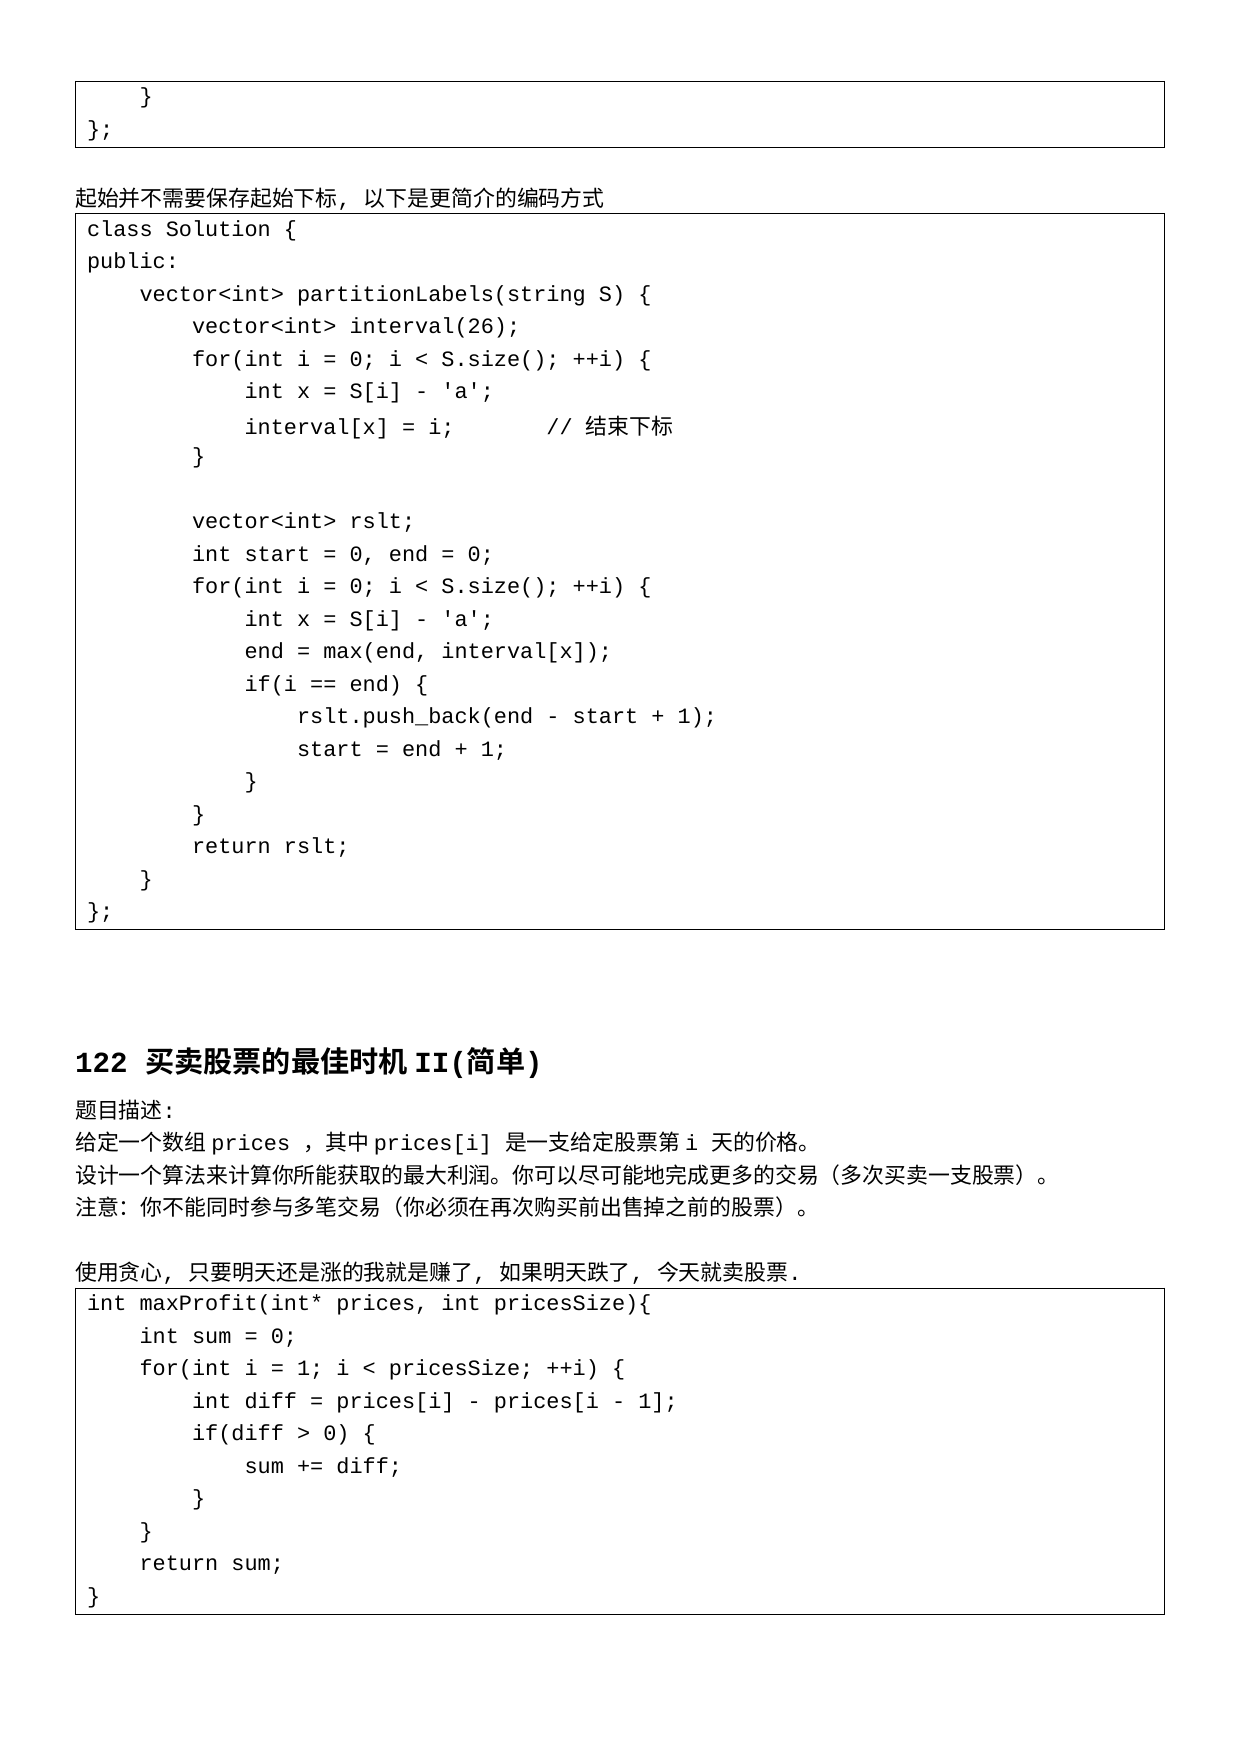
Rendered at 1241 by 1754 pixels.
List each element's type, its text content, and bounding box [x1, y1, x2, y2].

text 设计一个算法来计算你所能获取的最大利润。你可以尽可能地完成更多的交易（多次买卖一支股票）。 [75, 1157, 1165, 1190]
table_header class Solution { public: vector<int> partitionLabels(string S) { vector<int> interval(26); for(int i = 0; i < S.size(); ++i) { int x = S[i] - 'a'; interval[x] = i; // 结束下标 } vector<int> rslt; int start = 0, end = 0; for(int i = 0; i < S.size(); ++i) { int x = S[i] - 'a'; end = max(end, interval[x]); if(i == end) { rslt.push_back(end - start + 1); start = end + 1; } } return rslt; } }; [76, 214, 1164, 929]
text 起始并不需要保存起始下标, 以下是更简介的编码方式 [75, 180, 1165, 213]
text 题目描述: [75, 1092, 1165, 1125]
text 给定一个数组 prices ，其中 prices[i] 是一支给定股票第 i 天的价格。 [75, 1125, 1165, 1157]
text 注意：你不能同时参与多笔交易（你必须在再次购买前出售掉之前的股票）。 [75, 1190, 1165, 1222]
text 使用贪心, 只要明天还是涨的我就是赚了, 如果明天跌了, 今天就卖股票. [75, 1255, 1165, 1287]
subtitle 122 买卖股票的最佳时机 II(简单) [75, 1027, 1165, 1092]
